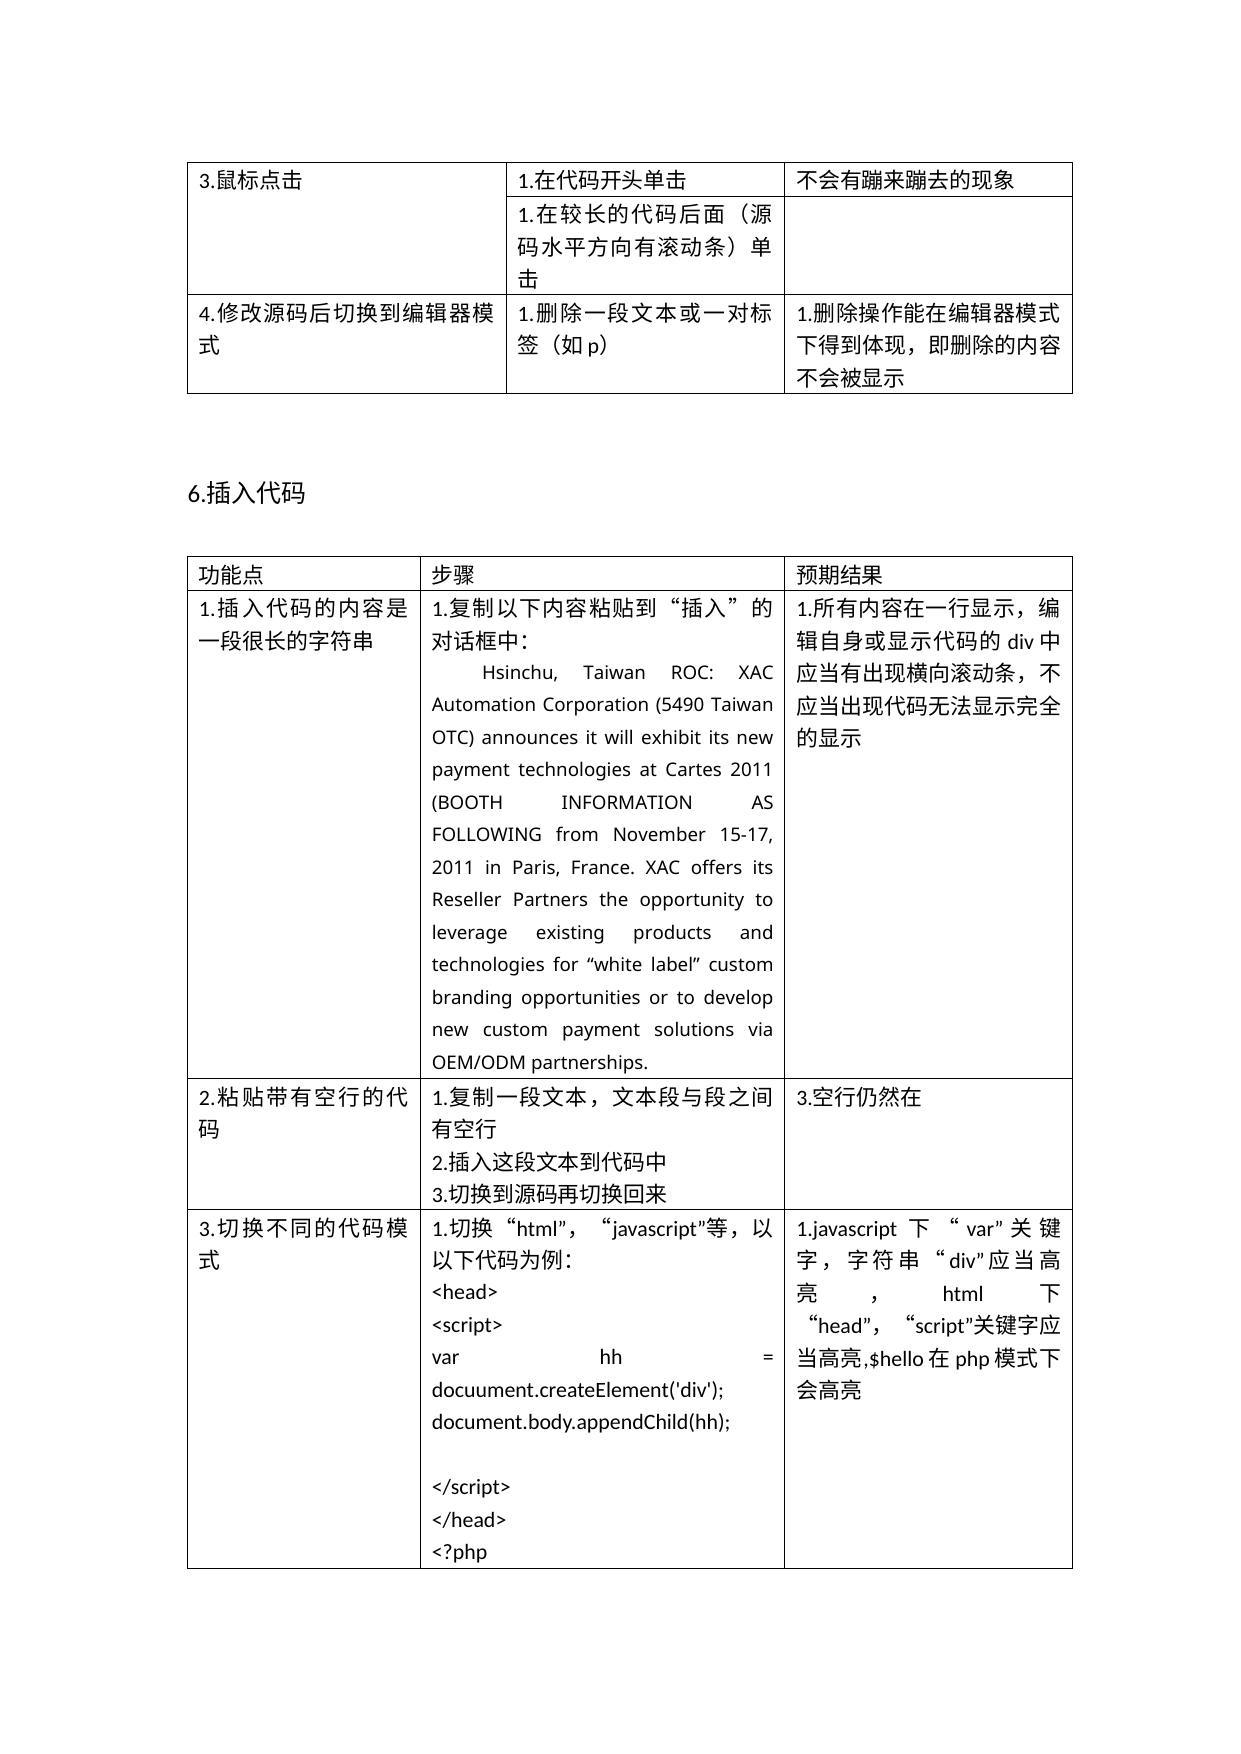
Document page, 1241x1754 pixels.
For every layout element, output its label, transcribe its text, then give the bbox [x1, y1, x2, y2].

text 6.插入代码 [187, 459, 1053, 524]
table_cell 3.空行仍然在 [785, 1079, 1072, 1209]
table_cell 1.在较长的代码后面（源码水平方向有滚动条）单击 [507, 197, 784, 294]
table_header 步骤 [421, 557, 784, 590]
table_header 功能点 [188, 557, 420, 590]
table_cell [421, 1210, 784, 1568]
table_header 预期结果 [785, 557, 1072, 590]
table_cell 1.插入代码的内容是一段很长的字符串 [188, 591, 420, 1078]
table_cell 1.复制以下内容粘贴到“插入”的对话框中： Hsinchu, Taiwan ROC: XAC Automation Corporation (5490 Taiwan OTC) announces it will exhibit its new payment technologies at Cartes 2011 (BOOTH INFORMATION AS FOLLOWING from November 15-17, 2011 in Paris, France. XAC offers its Reseller Partners the opportunity to leverage existing products and technologies for “white label” custom branding opportunities or to develop new custom payment solutions via OEM/ODM partnerships. [421, 591, 784, 1078]
table_cell 2.粘贴带有空行的代码 [188, 1079, 420, 1209]
table_cell 1.删除一段文本或一对标签（如p） [507, 295, 784, 393]
table_cell 1.删除操作能在编辑器模式下得到体现，即删除的内容不会被显示 [785, 295, 1072, 393]
table_cell 3.切换不同的代码模式 [188, 1210, 420, 1568]
table_cell 4.修改源码后切换到编辑器模式 [188, 295, 506, 393]
table_cell 1.在代码开头单击 [507, 163, 784, 196]
table_cell 不会有蹦来蹦去的现象 [785, 163, 1072, 196]
table_cell 1.所有内容在一行显示，编辑自身或显示代码的div中应当有出现横向滚动条，不应当出现代码无法显示完全的显示 [785, 591, 1072, 1078]
table_cell 3.鼠标点击 [188, 163, 506, 294]
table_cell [785, 1210, 1072, 1568]
table_cell 1.复制一段文本，文本段与段之间有空行 2.插入这段文本到代码中 3.切换到源码再切换回来 [421, 1079, 784, 1209]
table_cell [785, 197, 1072, 294]
